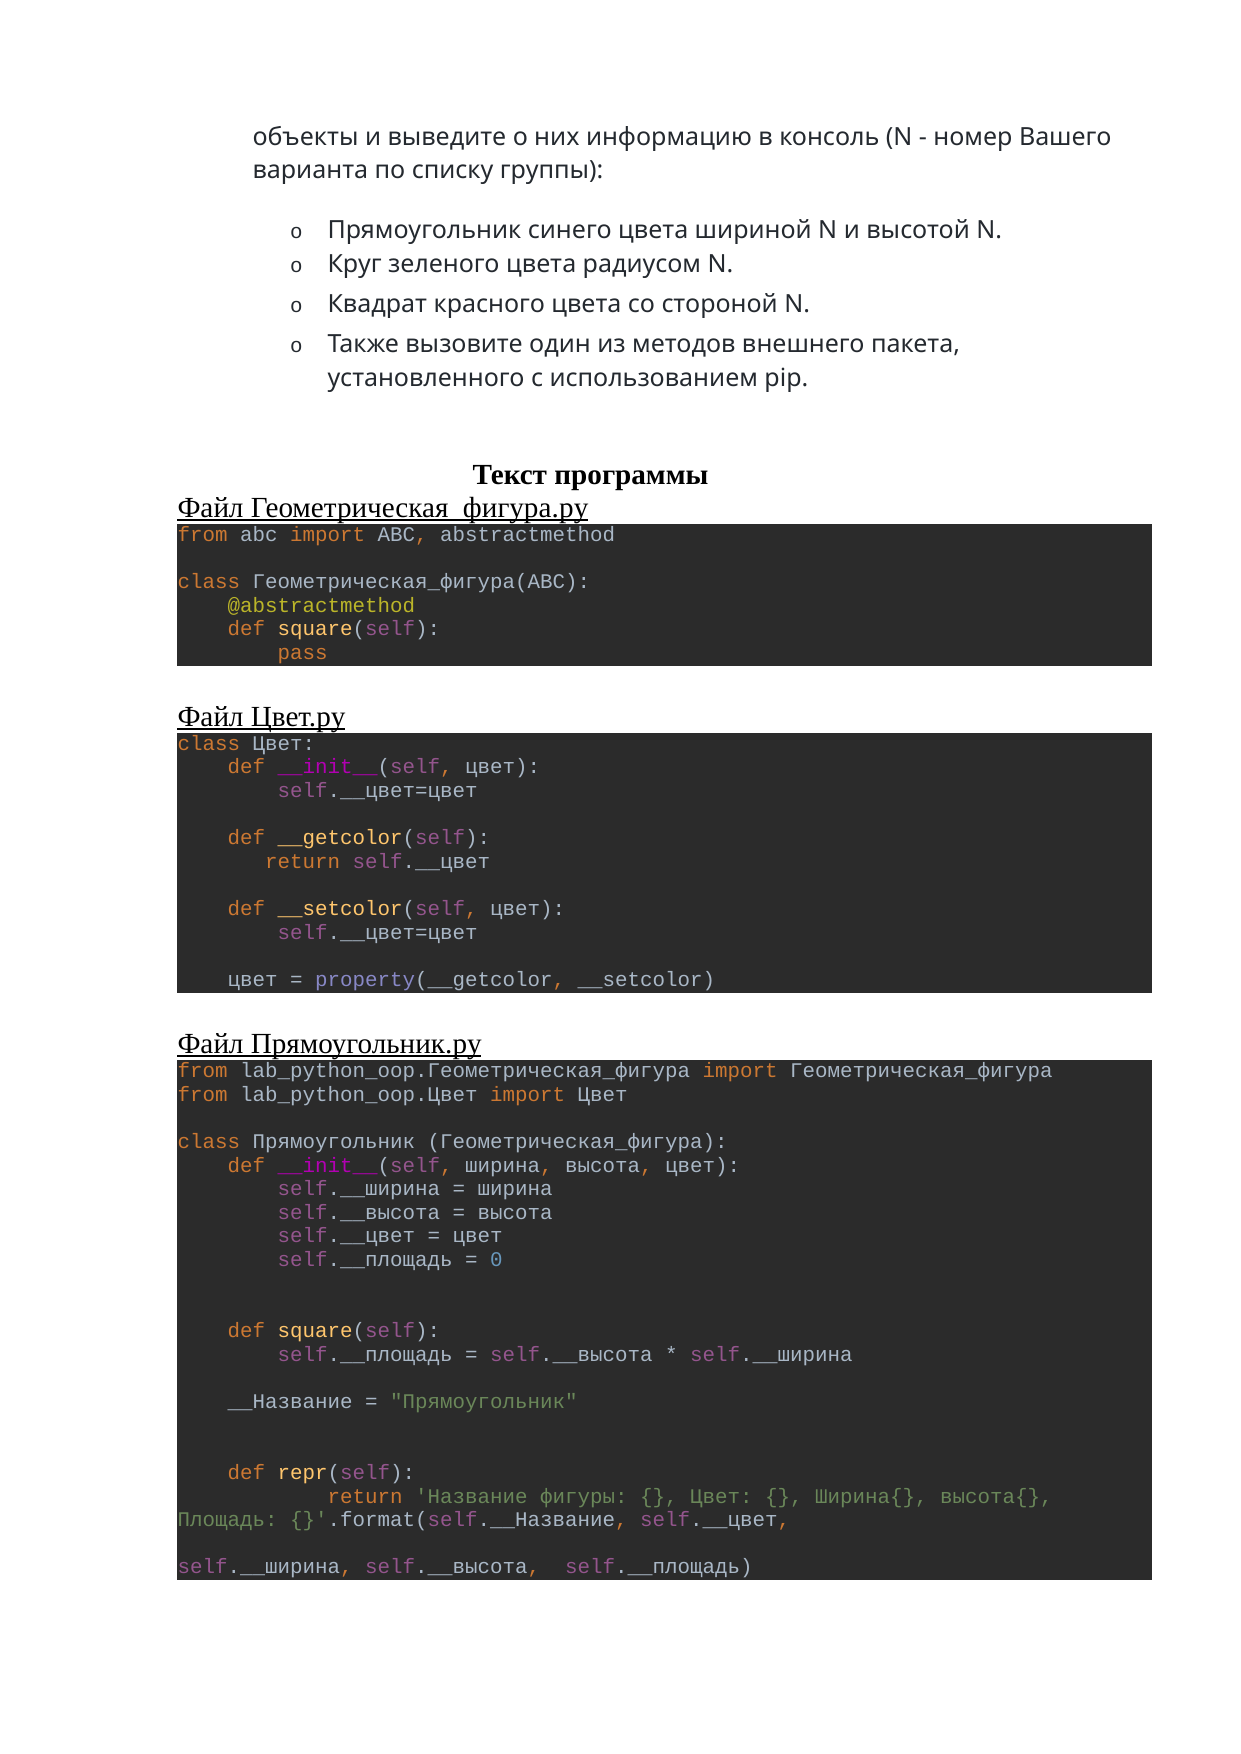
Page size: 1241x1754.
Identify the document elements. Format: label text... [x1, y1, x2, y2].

text Файл Прямоугольник.py [177, 1026, 1152, 1060]
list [215, 118, 1152, 186]
list Также вызовите один из методов внешнего пакета, установленного с использованием pip. [290, 326, 1152, 394]
text from abc import ABC, abstractmethod class Геометрическая_фигура(ABC): @abstractmethod def square(self): pass [177, 524, 1152, 666]
list Прямоугольник синего цвета шириной N и высотой N. [290, 211, 1152, 245]
text from lab_python_oop.Геометрическая_фигура import Геометрическая_фигура from lab_python_oop.Цвет import Цвет class Прямоугольник (Геометрическая_фигура): def __init__(self, ширина, высота, цвет): self.__ширина = ширина self.__высота = высота self.__цвет = цвет self.__площадь = 0 def square(self): self.__площадь = self.__высота * self.__ширина __Название = "Прямоугольник" def repr(self): return 'Название фигуры: {}, Цвет: {}, Ширина{}, высота{}, Площадь: {}'.format(self.__Название, self.__цвет, self.__ширина, self.__высота, self.__площадь) [177, 1060, 1152, 1580]
text class Цвет: def __init__(self, цвет): self.__цвет=цвет def __getcolor(self): return self.__цвет def __setcolor(self, цвет): self.__цвет=цвет цвет = property(__getcolor, __setcolor) [177, 733, 1152, 993]
text Файл Цвет.py [177, 699, 1152, 733]
list Квадрат красного цвета со стороной N. [290, 286, 1152, 320]
list Круг зеленого цвета радиусом N. [290, 245, 1152, 279]
text Файл Геометрическая_фигура.py [177, 490, 1152, 524]
text Текст программы [398, 457, 1152, 490]
